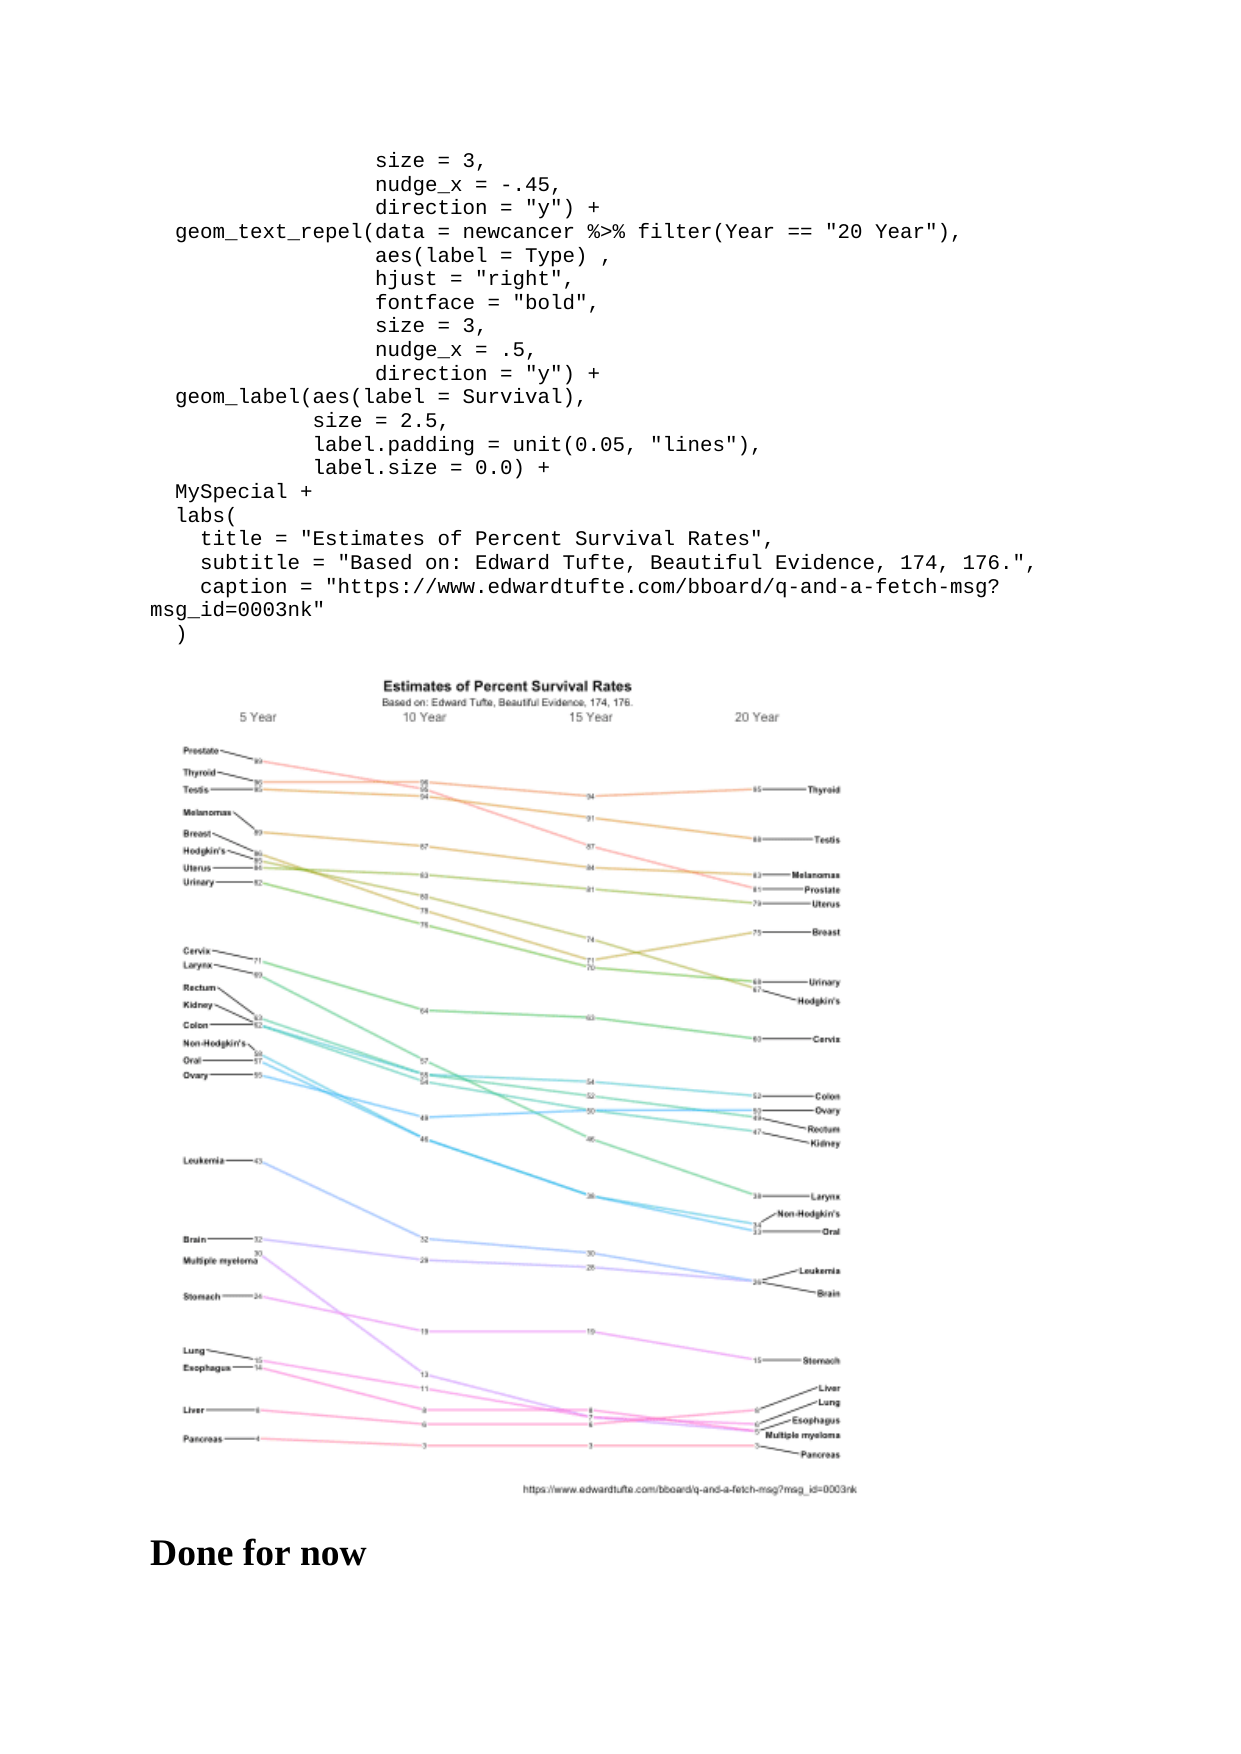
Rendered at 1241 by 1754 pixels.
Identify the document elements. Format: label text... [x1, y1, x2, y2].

text ) [150, 623, 1090, 647]
text Done for now [150, 1530, 1090, 1573]
text geom_label(aes(label = Survival), [150, 386, 1090, 410]
text size = 3, [150, 150, 1090, 174]
text caption = "https://www.edwardtufte.com/bboard/q-and-a-fetch-msg?msg_id=0003nk" [150, 576, 1090, 623]
text size = 2.5, [150, 410, 1090, 434]
text direction = "y") + [150, 363, 1090, 386]
text labs( [150, 505, 1090, 528]
text subtitle = "Based on: Edward Tufte, Beautiful Evidence, 174, 176.", [150, 552, 1090, 576]
picture [150, 675, 863, 1501]
text label.size = 0.0) + [150, 457, 1090, 481]
text nudge_x = -.45, [150, 174, 1090, 197]
text aes(label = Type) , [150, 244, 1090, 268]
text fontface = "bold", [150, 292, 1090, 316]
text title = "Estimates of Percent Survival Rates", [150, 528, 1090, 552]
text direction = "y") + [150, 197, 1090, 221]
text geom_text_repel(data = newcancer %>% filter(Year == "20 Year"), [150, 221, 1090, 244]
text hjust = "right", [150, 268, 1090, 292]
text MySpecial + [150, 481, 1090, 505]
text label.padding = unit(0.05, "lines"), [150, 434, 1090, 457]
text size = 3, [150, 316, 1090, 339]
text nudge_x = .5, [150, 339, 1090, 363]
